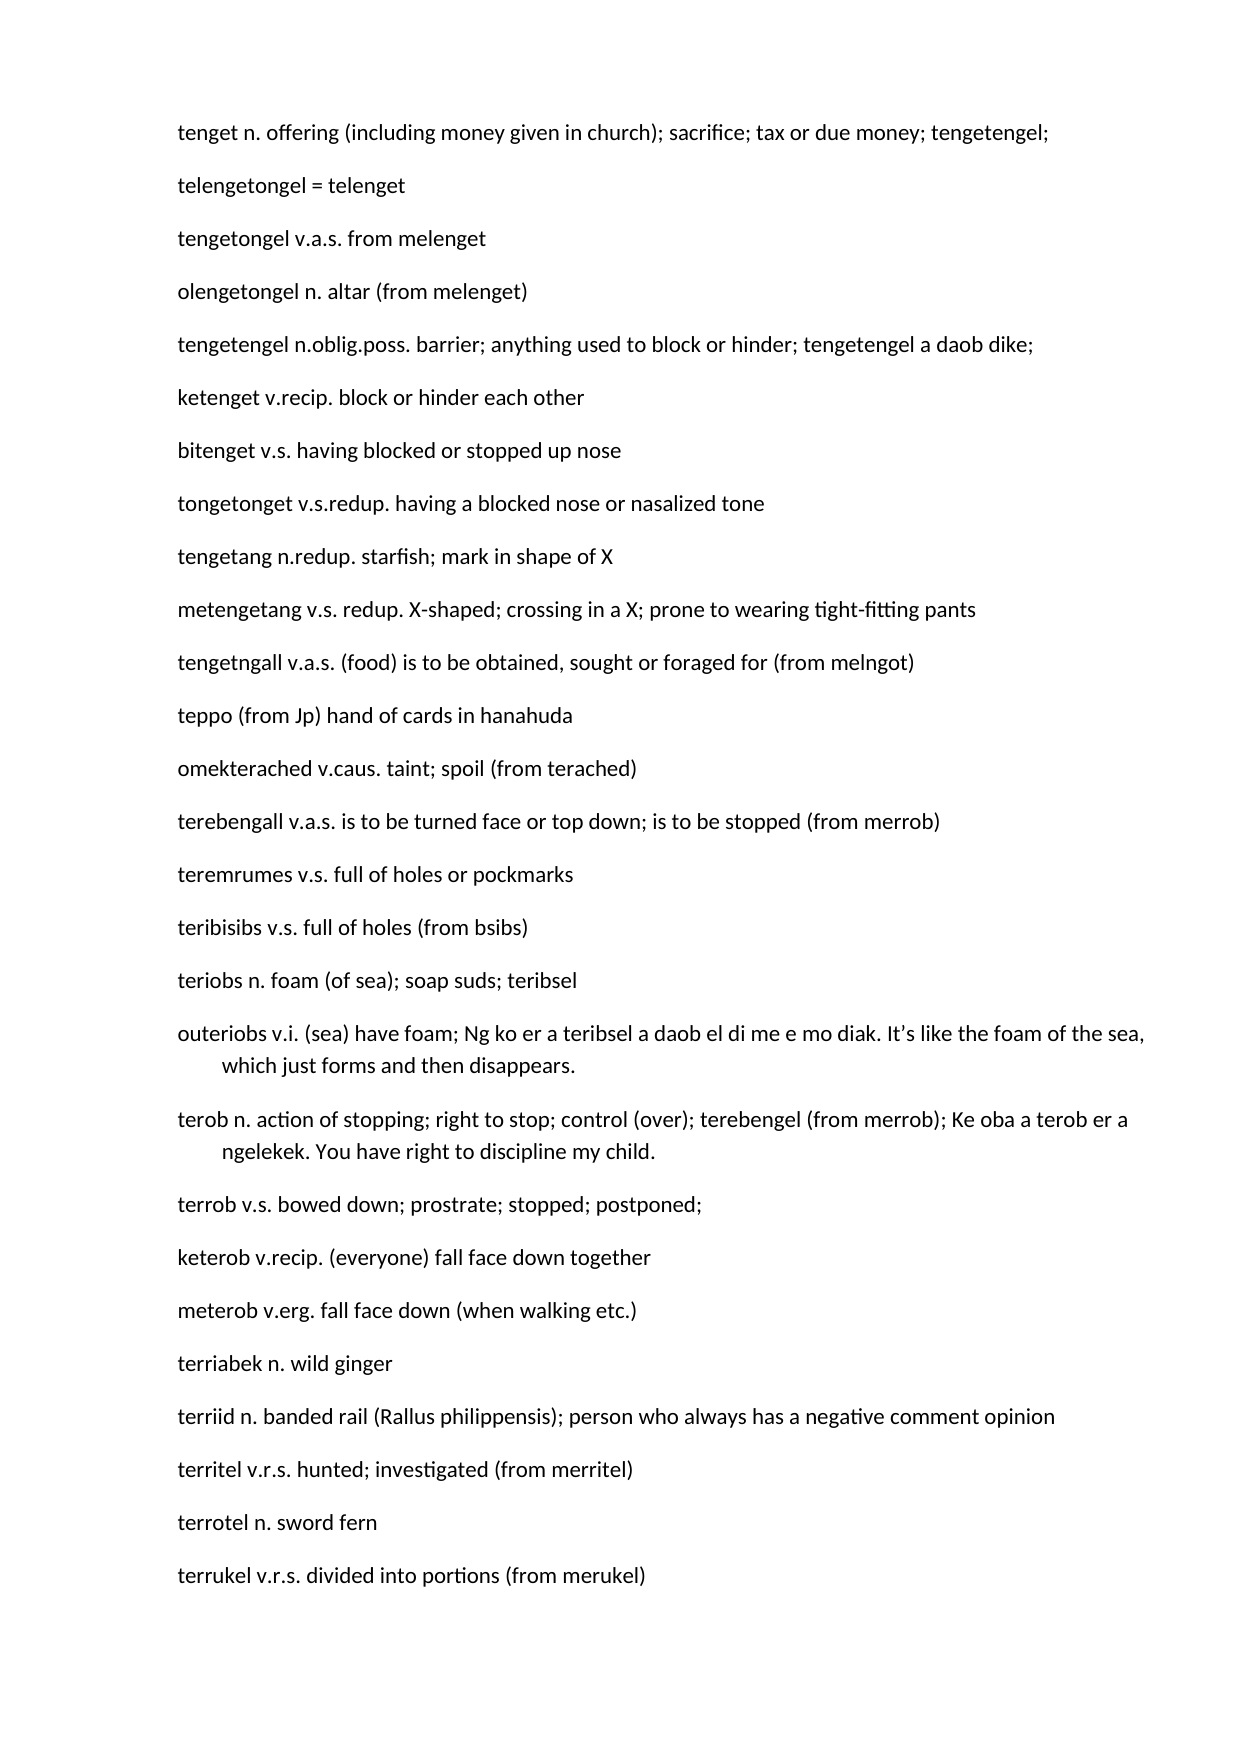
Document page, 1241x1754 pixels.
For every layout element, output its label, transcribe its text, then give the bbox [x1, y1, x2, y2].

text olengetongel n. altar (from melenget) [177, 277, 1152, 305]
text tengetengel n.oblig.poss. barrier; anything used to block or hinder; tengetengel a daob dike; [177, 330, 1152, 358]
text tengetongel v.a.s. from melenget [177, 224, 1152, 252]
text teremrumes v.s. full of holes or pockmarks [177, 860, 1152, 888]
text ketenget v.recip. block or hinder each other [177, 383, 1152, 411]
text teppo (from Jp) hand of cards in hanahuda [177, 701, 1152, 729]
text bitenget v.s. having blocked or stopped up nose [177, 436, 1152, 464]
text outeriobs v.i. (sea) have foam; Ng ko er a teribsel a daob el di me e mo diak. It’s like the foam of the sea, which just forms and then disappears. [177, 1019, 1152, 1080]
text tongetonget v.s.redup. having a blocked nose or nasalized tone [177, 489, 1152, 517]
text terriabek n. wild ginger [177, 1349, 1152, 1377]
text terob n. action of stopping; right to stop; control (over); terebengel (from merrob); Ke oba a terob er a ngelekek. You have right to discipline my child. [177, 1105, 1152, 1165]
text teriobs n. foam (of sea); soap suds; teribsel [177, 966, 1152, 994]
text omekterached v.caus. taint; spoil (from terached) [177, 754, 1152, 782]
text territel v.r.s. hunted; investigated (from merritel) [177, 1455, 1152, 1483]
text keterob v.recip. (everyone) fall face down together [177, 1243, 1152, 1271]
text teribisibs v.s. full of holes (from bsibs) [177, 913, 1152, 941]
text terrotel n. sword fern [177, 1508, 1152, 1536]
text terebengall v.a.s. is to be turned face or top down; is to be stopped (from merrob) [177, 807, 1152, 835]
text terrukel v.r.s. divided into portions (from merukel) [177, 1561, 1152, 1589]
text meterob v.erg. fall face down (when walking etc.) [177, 1296, 1152, 1324]
text tengetang n.redup. starfish; mark in shape of X [177, 542, 1152, 570]
text tengetngall v.a.s. (food) is to be obtained, sought or foraged for (from melngot) [177, 648, 1152, 676]
text tenget n. offering (including money given in church); sacrifice; tax or due money; tengetengel; [177, 118, 1152, 146]
text telengetongel = telenget [177, 171, 1152, 199]
text terriid n. banded rail (Rallus philippensis); person who always has a negative comment opinion [177, 1402, 1152, 1430]
text metengetang v.s. redup. X-shaped; crossing in a X; prone to wearing tight-fitting pants [177, 595, 1152, 623]
text terrob v.s. bowed down; prostrate; stopped; postponed; [177, 1190, 1152, 1218]
